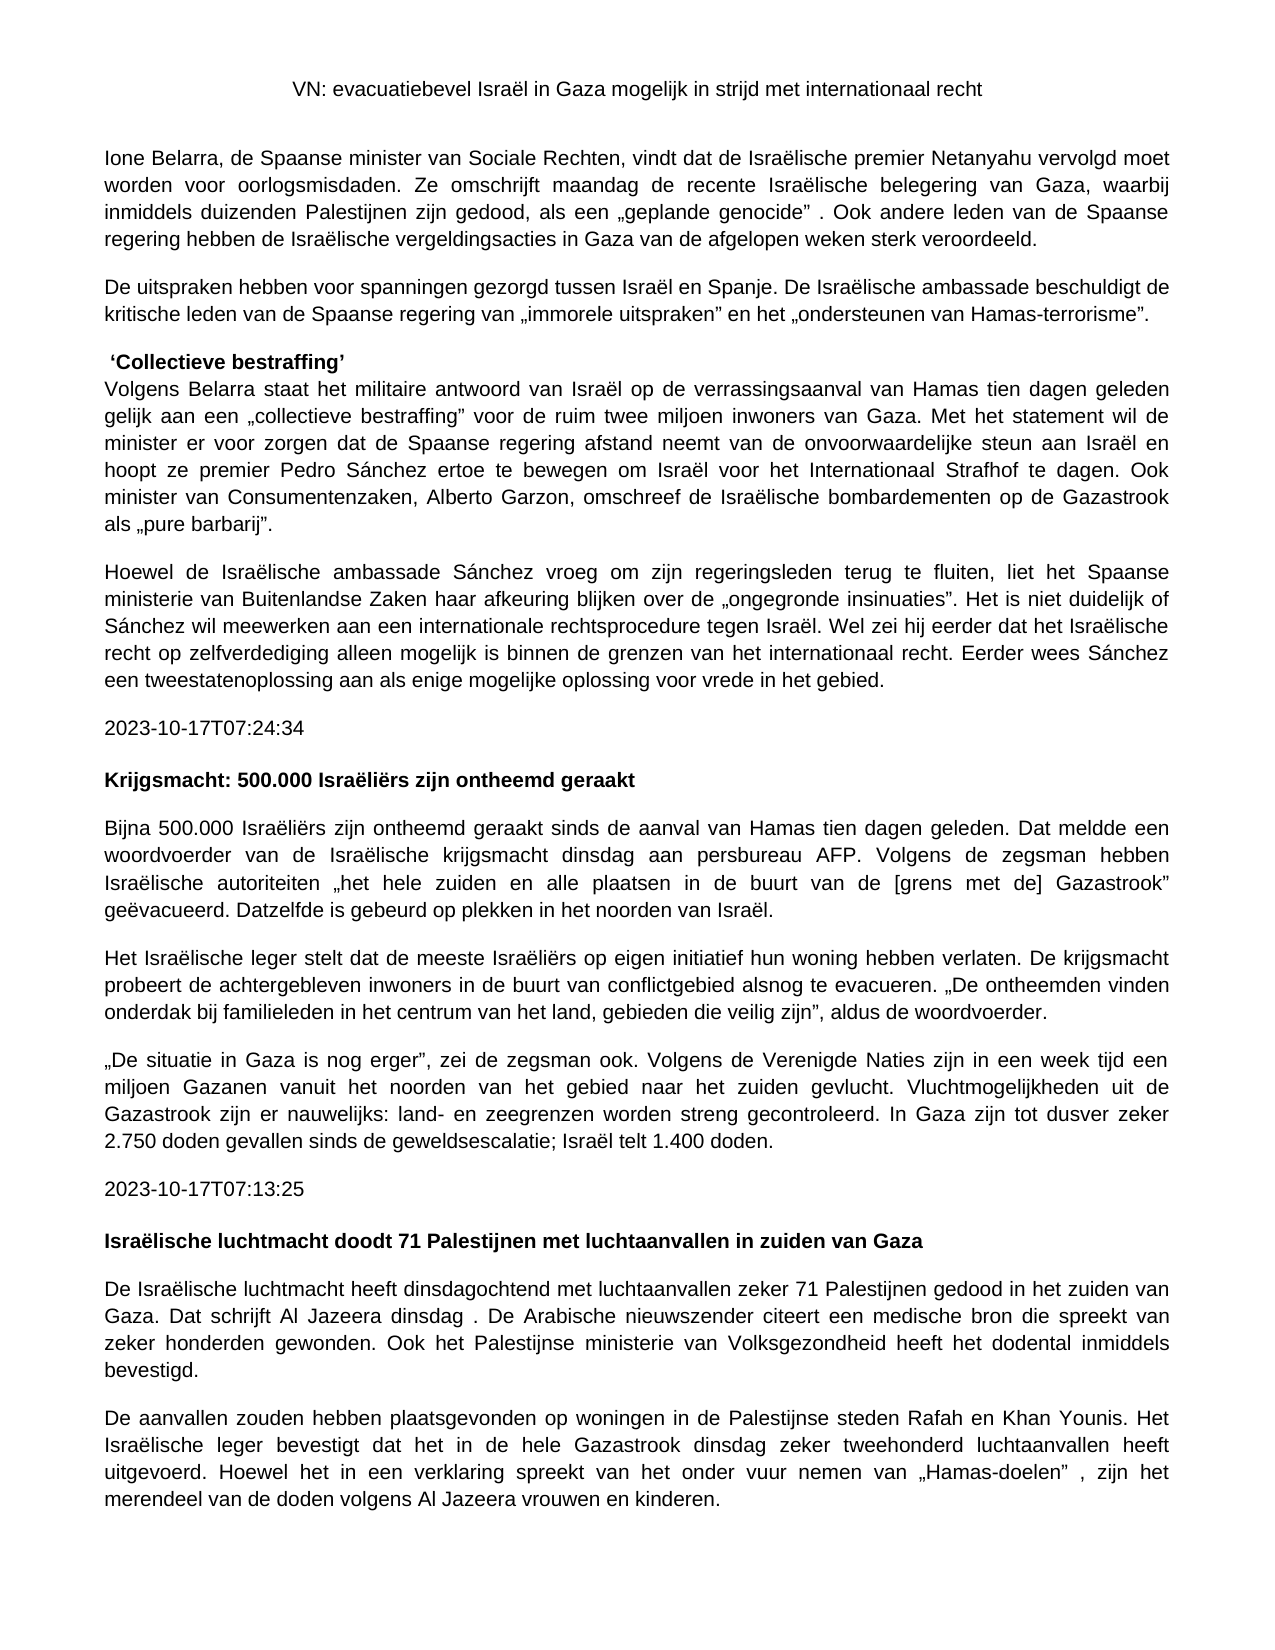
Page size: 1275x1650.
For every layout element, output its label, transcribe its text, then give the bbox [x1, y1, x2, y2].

text Krijgsmacht: 500.000 Israëliërs zijn ontheemd geraakt [104, 765, 1171, 792]
text Volgens Belarra staat het militaire antwoord van Israël op de verrassingsaanval van Hamas tien dagen geleden gelijk aan een „collectieve bestraffing” voor de ruim twee miljoen inwoners van Gaza. Met het statement wil de minister er voor zorgen dat de Spaanse regering afstand neemt van de onvoorwaardelijke steun aan Israël en hoopt ze premier Pedro Sánchez ertoe te bewegen om Israël voor het Internationaal Strafhof te dagen. Ook minister van Consumentenzaken, Alberto Garzon, omschreef de Israëlische bombardementen op de Gazastrook als „pure barbarij”. [104, 373, 1171, 536]
text De aanvallen zouden hebben plaatsgevonden op woningen in de Palestijnse steden Rafah en Khan Younis. Het Israëlische leger bevestigt dat het in de hele Gazastrook dinsdag zeker tweehonderd luchtaanvallen heeft uitgevoerd. Hoewel het in een verklaring spreekt van het onder vuur nemen van „Hamas-doelen” , zijn het merendeel van de doden volgens Al Jazeera vrouwen en kinderen. [104, 1403, 1171, 1511]
text 2023-10-17T07:13:25 [104, 1173, 1171, 1201]
text „De situatie in Gaza is nog erger”, zei de zegsman ook. Volgens de Verenigde Naties zijn in een week tijd een miljoen Gazanen vanuit het noorden van het gebied naar het zuiden gevlucht. Vluchtmogelijkheden uit de Gazastrook zijn er nauwelijks: land- en zeegrenzen worden streng gecontroleerd. In Gaza zijn tot dusver zeker 2.750 doden gevallen sinds de geweldsescalatie; Israël telt 1.400 doden. [104, 1044, 1171, 1153]
text Bijna 500.000 Israëliërs zijn ontheemd geraakt sinds de aanval van Hamas tien dagen geleden. Dat meldde een woordvoerder van de Israëlische krijgsmacht dinsdag aan persbureau AFP. Volgens de zegsman hebben Israëlische autoriteiten „het hele zuiden en alle plaatsen in de buurt van de [grens met de] Gazastrook” geëvacueerd. Datzelfde is gebeurd op plekken in het noorden van Israël. [104, 813, 1171, 921]
text Ione Belarra, de Spaanse minister van Sociale Rechten, vindt dat de Israëlische premier Netanyahu vervolgd moet worden voor oorlogsmisdaden. Ze omschrijft maandag de recente Israëlische belegering van Gaza, waarbij inmiddels duizenden Palestijnen zijn gedood, als een „geplande genocide” . Ook andere leden van de Spaanse regering hebben de Israëlische vergeldingsacties in Gaza van de afgelopen weken sterk veroordeeld. [104, 142, 1171, 251]
text De uitspraken hebben voor spanningen gezorgd tussen Israël en Spanje. De Israëlische ambassade beschuldigt de kritische leden van de Spaanse regering van „immorele uitspraken” en het „ondersteunen van Hamas-terrorisme”. [104, 271, 1171, 326]
text ‘Collectieve bestraffing’ [104, 346, 1171, 373]
text Hoewel de Israëlische ambassade Sánchez vroeg om zijn regeringsleden terug te fluiten, liet het Spaanse ministerie van Buitenlandse Zaken haar afkeuring blijken over de „ongegronde insinuaties”. Het is niet duidelijk of Sánchez wil meewerken aan een internationale rechtsprocedure tegen Israël. Wel zei hij eerder dat het Israëlische recht op zelfverdediging alleen mogelijk is binnen de grenzen van het internationaal recht. Eerder wees Sánchez een tweestatenoplossing aan als enige mogelijke oplossing voor vrede in het gebied. [104, 557, 1171, 692]
text 2023-10-17T07:24:34 [104, 713, 1171, 740]
text Het Israëlische leger stelt dat de meeste Israëliërs op eigen initiatief hun woning hebben verlaten. De krijgsmacht probeert de achtergebleven inwoners in de buurt van conflictgebied alsnog te evacueren. „De ontheemden vinden onderdak bij familieleden in het centrum van het land, gebieden die veilig zijn”, aldus de woordvoerder. [104, 942, 1171, 1023]
text De Israëlische luchtmacht heeft dinsdagochtend met luchtaanvallen zeker 71 Palestijnen gedood in het zuiden van Gaza. Dat schrijft Al Jazeera dinsdag . De Arabische nieuwszender citeert een medische bron die spreekt van zeker honderden gewonden. Ook het Palestijnse ministerie van Volksgezondheid heeft het dodental inmiddels bevestigd. [104, 1273, 1171, 1382]
text Israëlische luchtmacht doodt 71 Palestijnen met luchtaanvallen in zuiden van Gaza [104, 1226, 1171, 1253]
